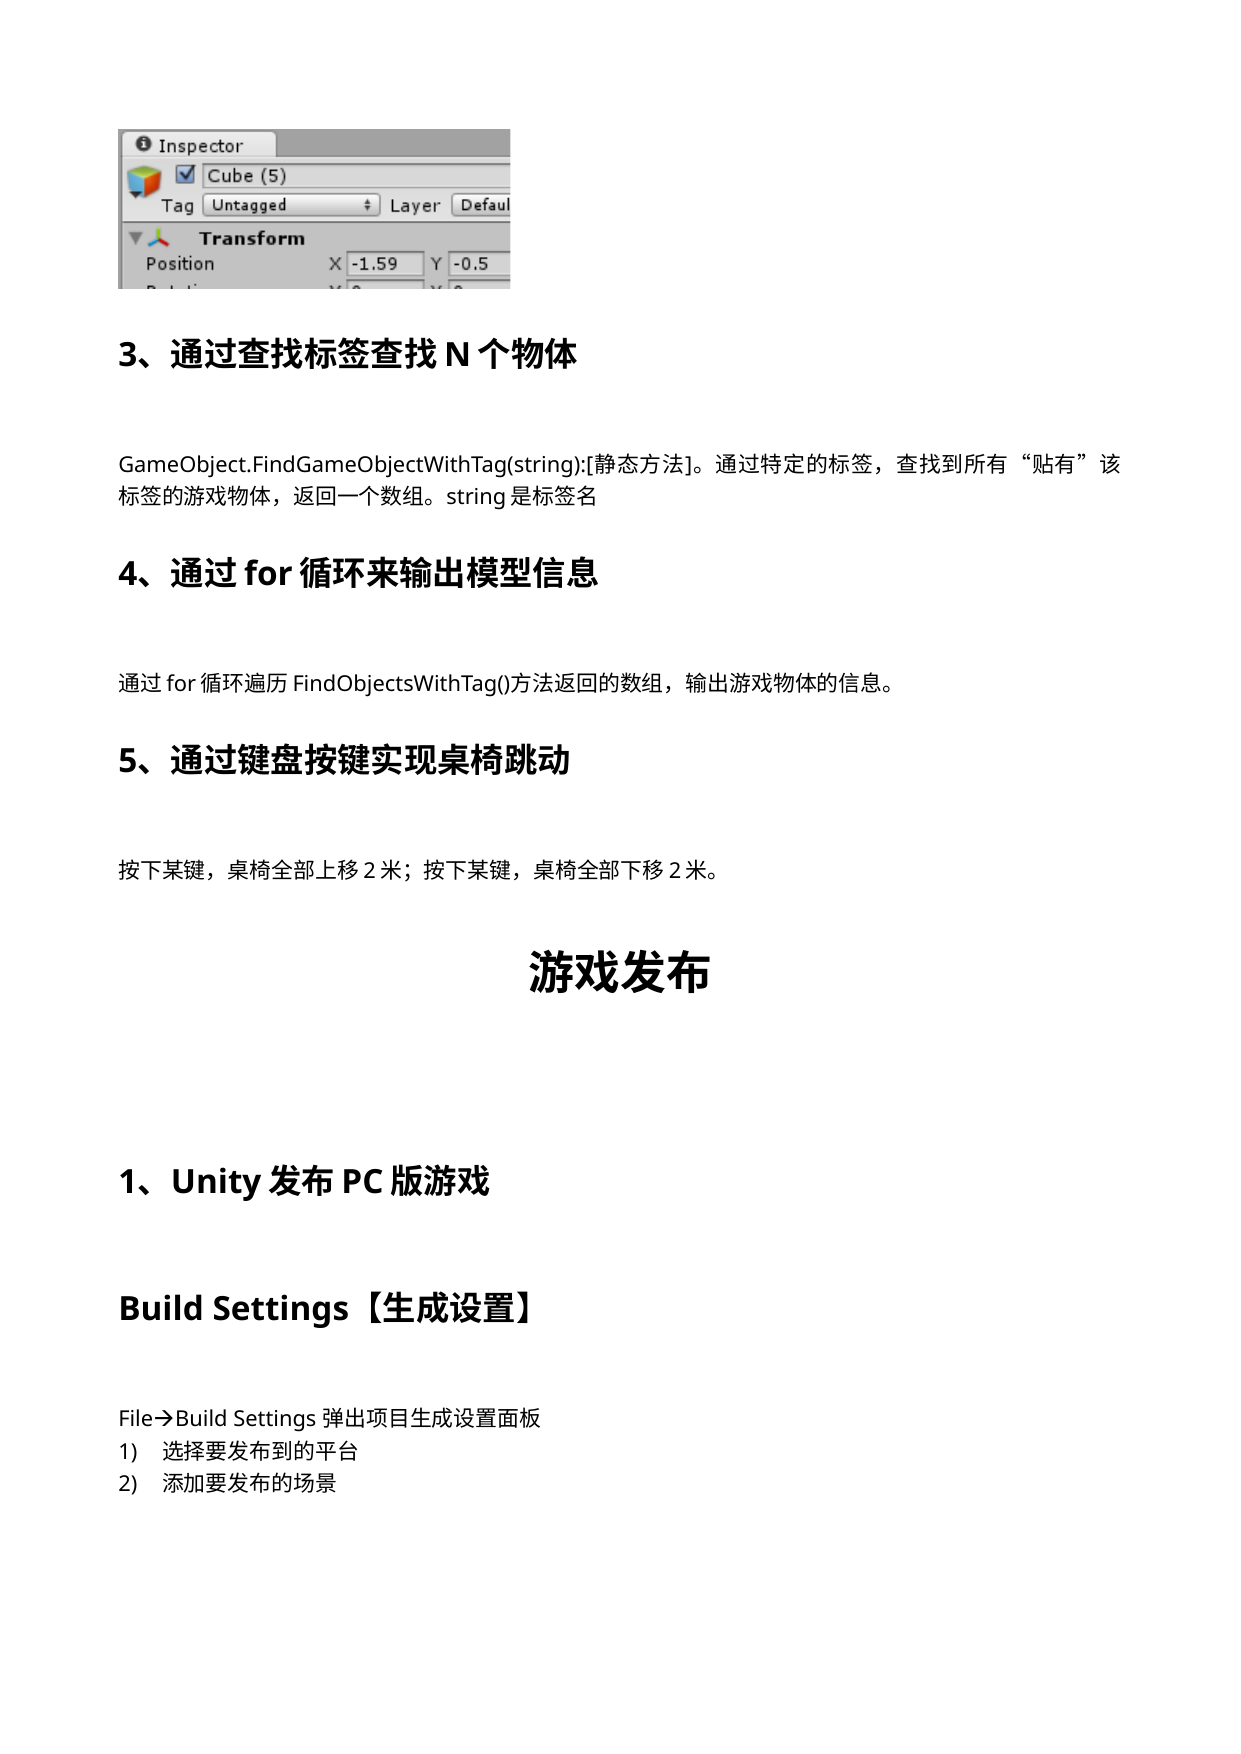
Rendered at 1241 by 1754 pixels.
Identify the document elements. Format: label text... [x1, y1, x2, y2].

subtitle 4、通过for循环来输出模型信息 [118, 538, 1122, 603]
list 添加要发布的场景 [118, 1466, 1122, 1498]
text GameObject.FindGameObjectWithTag(string):[静态方法]。通过特定的标签，查找到所有“贴有”该标签的游戏物体，返回一个数组。string是标签名 [118, 446, 1122, 511]
subtitle 1、Unity发布PC版游戏 [118, 1146, 1122, 1211]
text FileBuild Settings 弹出项目生成设置面板 [118, 1401, 1122, 1433]
subtitle 3、通过查找标签查找N个物体 [118, 319, 1122, 384]
text 通过for循环遍历FindObjectsWithTag()方法返回的数组，输出游戏物体的信息。 [118, 666, 1122, 698]
subtitle 游戏发布 [118, 921, 1122, 1018]
subtitle 5、通过键盘按键实现桌椅跳动 [118, 726, 1122, 791]
subtitle Build Settings【生成设置】 [118, 1274, 1122, 1339]
text 按下某键，桌椅全部上移2米；按下某键，桌椅全部下移2米。 [118, 853, 1122, 885]
list 选择要发布到的平台 [118, 1433, 1122, 1466]
